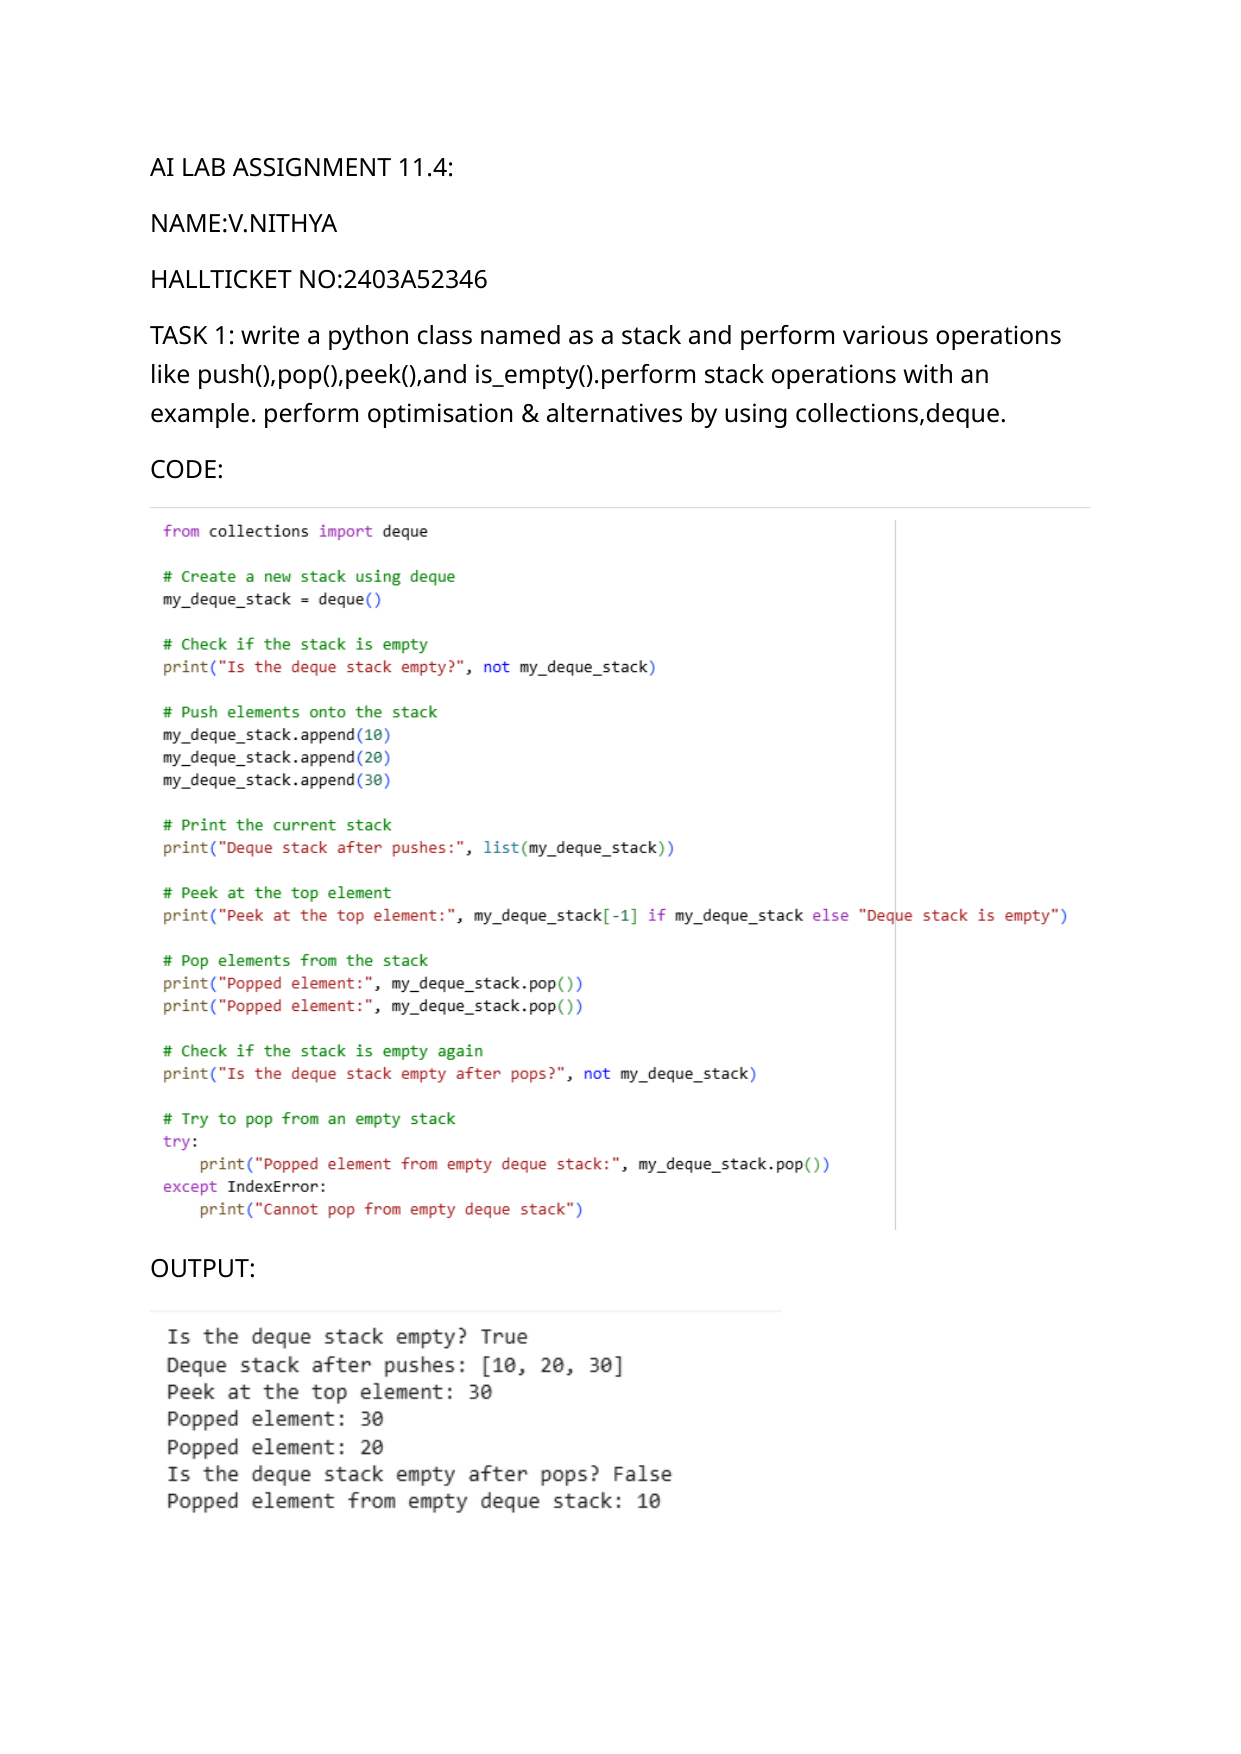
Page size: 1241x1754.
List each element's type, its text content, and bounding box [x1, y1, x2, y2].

text HALLTICKET NO:2403A52346 [150, 262, 1090, 296]
text CODE: [150, 452, 1090, 486]
picture [150, 1306, 782, 1524]
text AI LAB ASSIGNMENT 11.4: [150, 150, 1090, 184]
text TASK 1: write a python class named as a stack and perform various operations like push(),pop(),peek(),and is_empty().perform stack operations with an example. perform optimisation & alternatives by using collections,deque. [150, 317, 1090, 430]
text OUTPUT: [150, 1251, 1090, 1285]
picture [150, 507, 1091, 1230]
text NAME:V.NITHYA [150, 206, 1090, 240]
